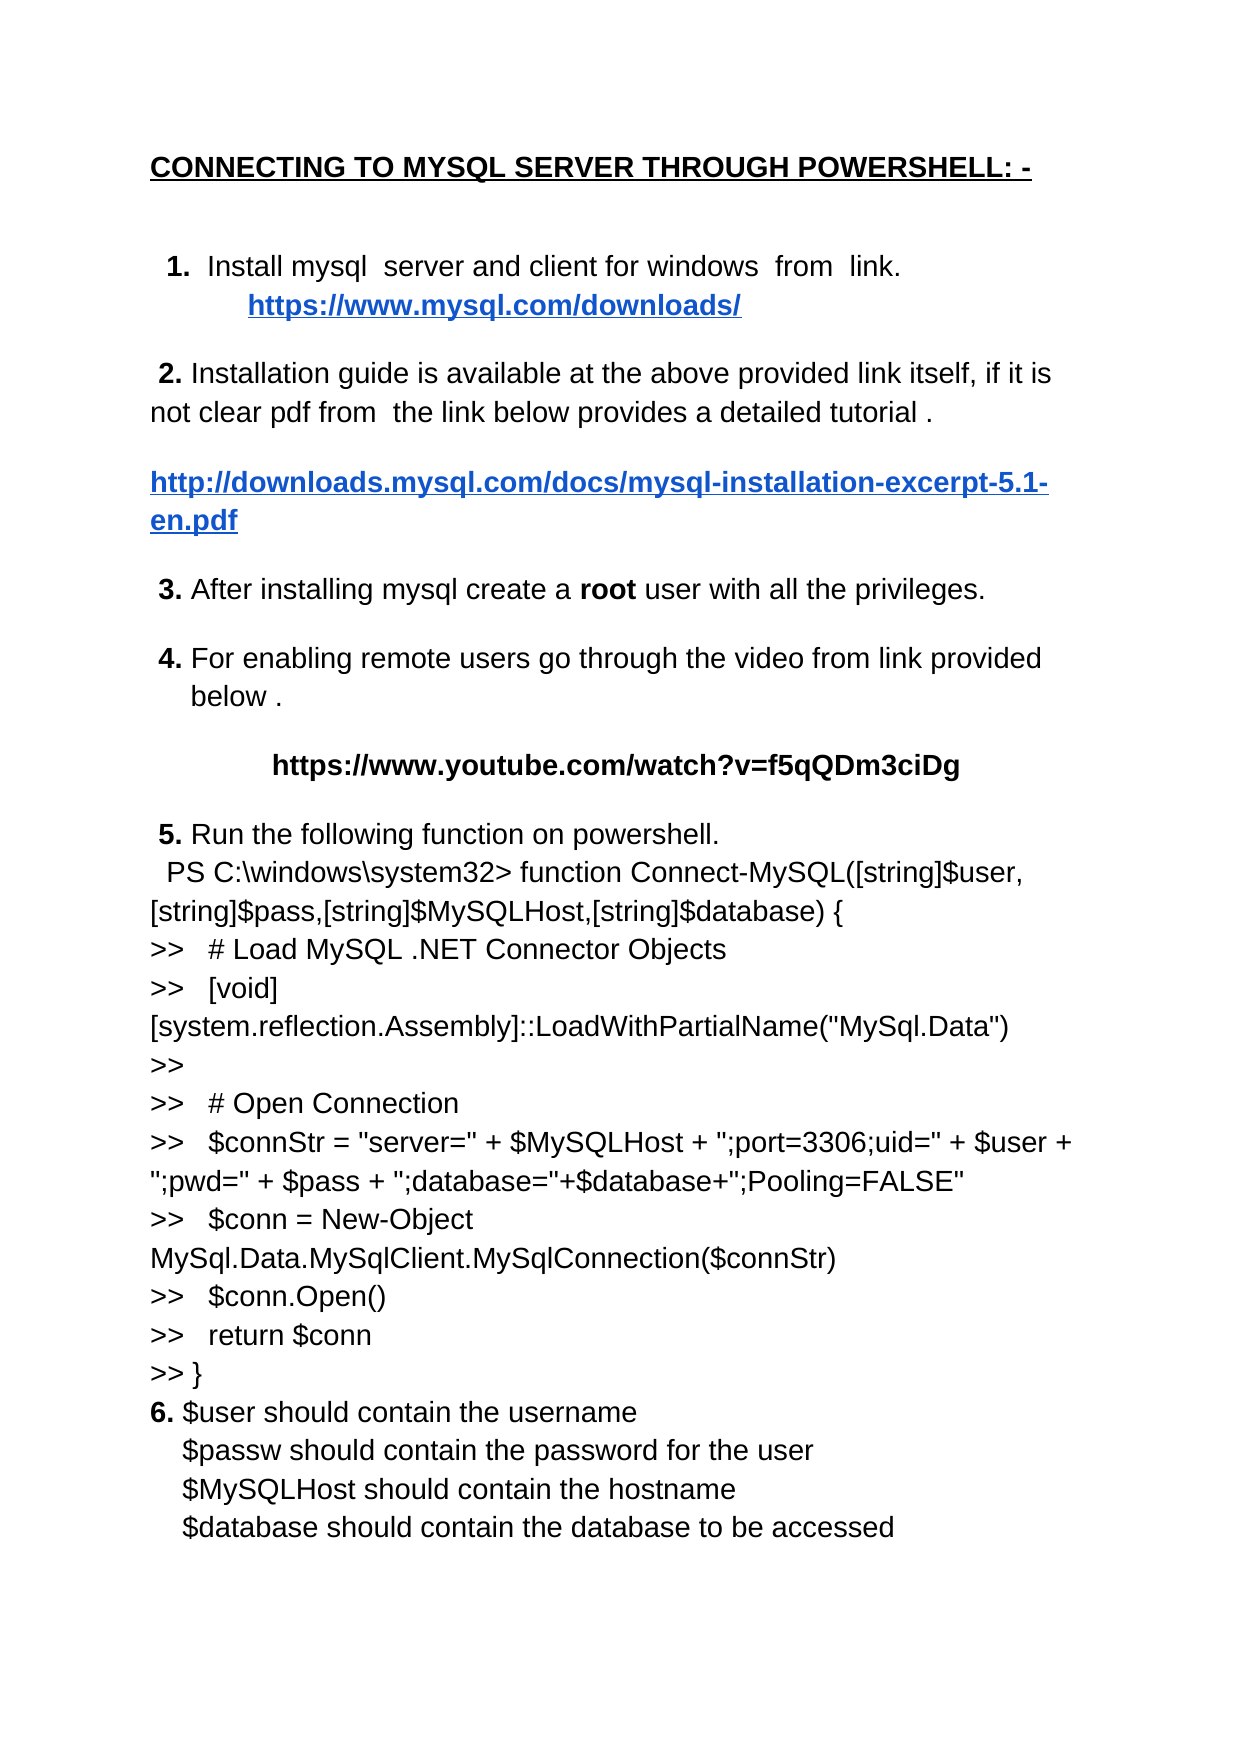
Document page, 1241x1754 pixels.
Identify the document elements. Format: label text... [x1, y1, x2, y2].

text >> $conn.Open() [150, 1279, 1090, 1313]
text >> return $conn [150, 1318, 1090, 1351]
text $passw should contain the password for the user [150, 1433, 1090, 1467]
text $MySQLHost should contain the hostname [150, 1472, 1090, 1506]
text 2. Installation guide is available at the above provided link itself, if it is not clear pdf from the link below provides a detailed tutorial . [150, 356, 1090, 428]
text >> $connStr = "server=" + $MySQLHost + ";port=3306;uid=" + $user + ";pwd=" + $pass + ";database="+$database+";Pooling=FALSE" [150, 1125, 1090, 1197]
text 1. Install mysql server and client for windows from link. [150, 249, 1090, 282]
text PS C:\windows\system32> function Connect-MySQL([string]$user,[string]$pass,[string]$MySQLHost,[string]$database) { [150, 855, 1090, 927]
text CONNECTING TO MYSQL SERVER THROUGH POWERSHELL: - [150, 150, 1090, 183]
text http://downloads.mysql.com/docs/mysql-installation-excerpt-5.1-en.pdf [150, 433, 1090, 537]
text https://www.youtube.com/watch?v=f5qQDm3ciDg [150, 748, 1090, 782]
text 4. For enabling remote users go through the video from link provided [150, 641, 1090, 674]
text 5. Run the following function on powershell. [150, 817, 1090, 850]
text >> $conn = New-Object MySql.Data.MySqlClient.MySqlConnection($connStr) [150, 1202, 1090, 1274]
text >> } [150, 1356, 1090, 1390]
text $database should contain the database to be accessed [150, 1511, 1090, 1544]
text >> # Open Connection [150, 1087, 1090, 1120]
text >> # Load MySQL .NET Connector Objects [150, 932, 1090, 966]
text below . [150, 679, 1090, 713]
text >> [150, 1048, 1090, 1082]
text 6. $user should contain the username [150, 1395, 1090, 1428]
text https://www.mysql.com/downloads/ [150, 287, 1090, 321]
text 3. After installing mysql create a root user with all the privileges. [150, 572, 1090, 606]
text >> [void][system.reflection.Assembly]::LoadWithPartialName("MySql.Data") [150, 971, 1090, 1043]
